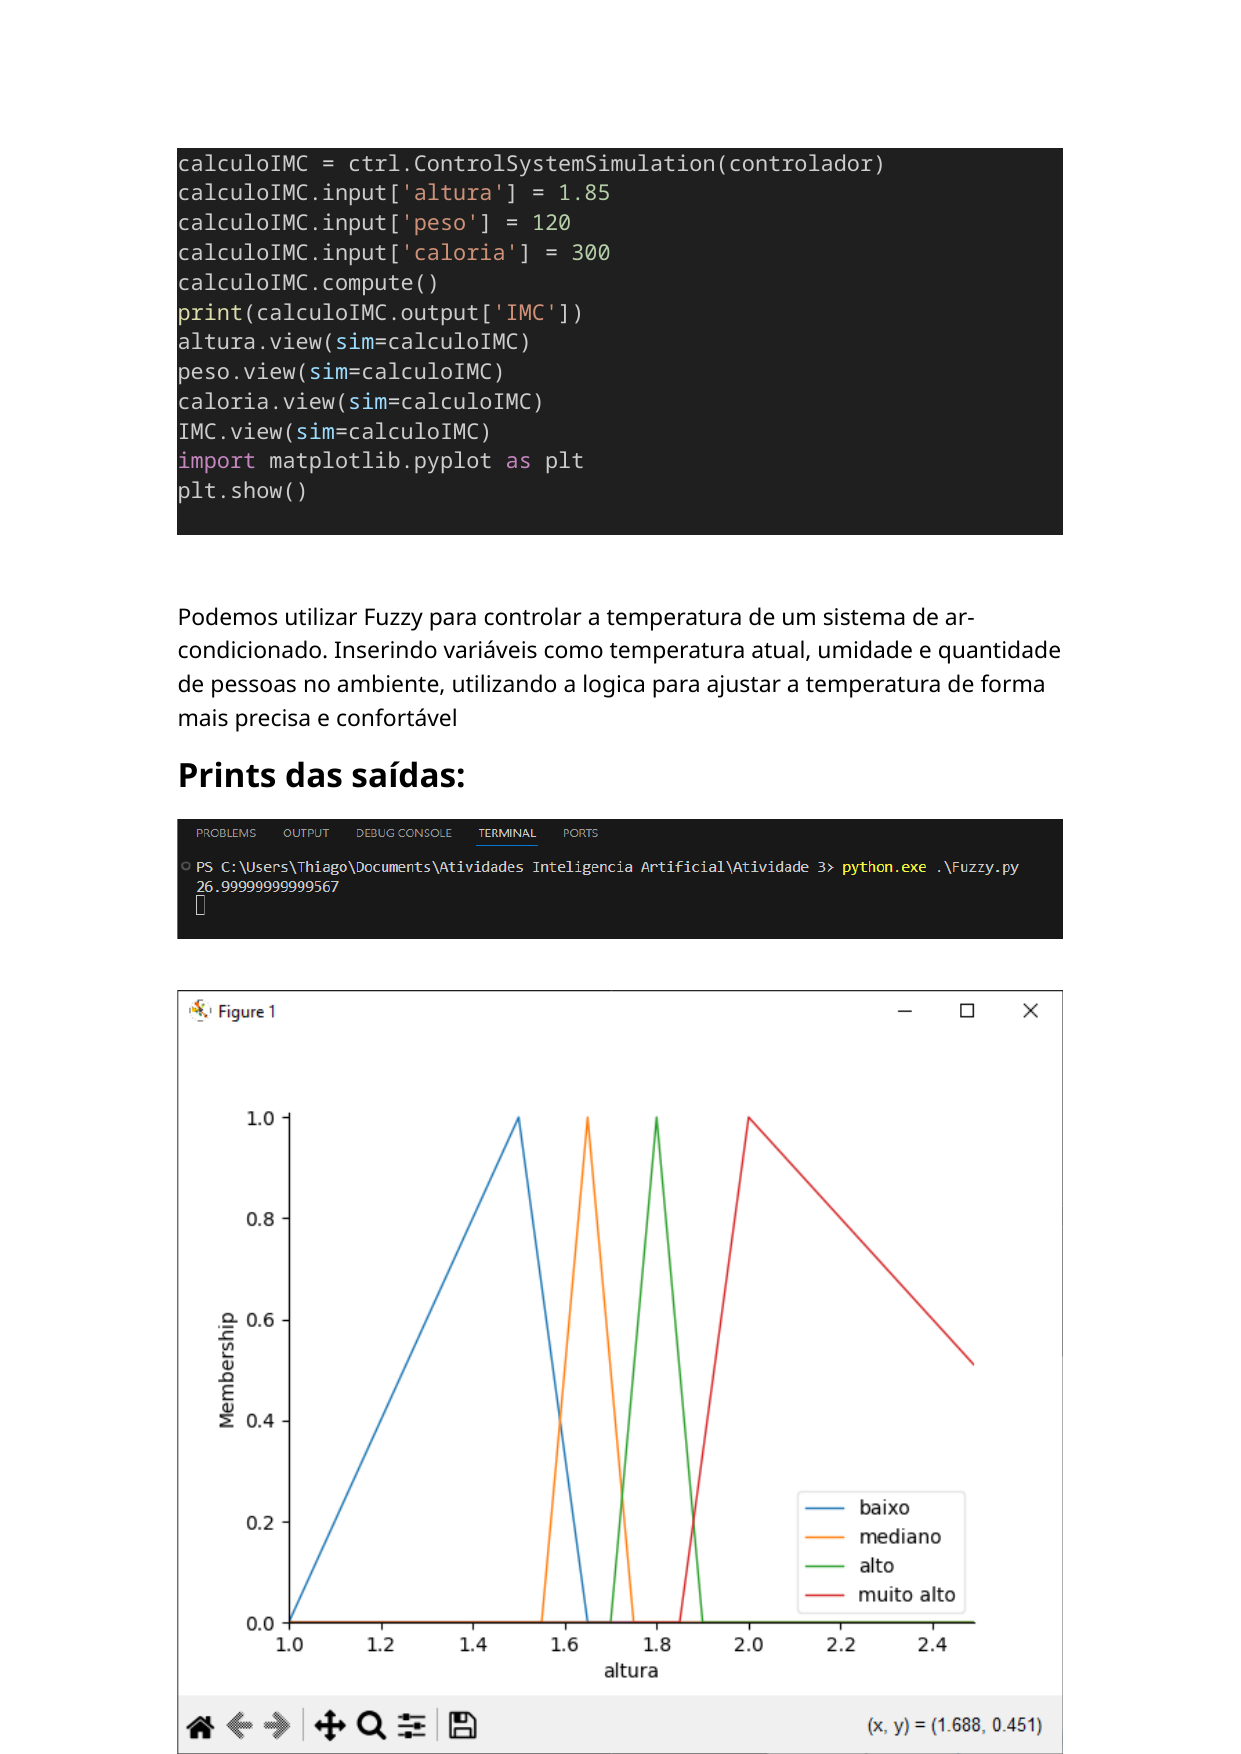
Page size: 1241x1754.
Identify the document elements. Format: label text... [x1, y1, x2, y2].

text Podemos utilizar Fuzzy para controlar a temperatura de um sistema de ar-condicionado. Inserindo variáveis como temperatura atual, umidade e quantidade de pessoas no ambiente, utilizando a logica para ajustar a temperatura de forma mais precisa e confortável [177, 601, 1063, 733]
text calculoIMC = ctrl.ControlSystemSimulation(controlador) [177, 148, 1063, 177]
text caloria.view(sim=calculoIMC) [177, 386, 1063, 416]
picture [177, 819, 1063, 939]
text import matplotlib.pyplot as plt [177, 446, 1063, 475]
text IMC.view(sim=calculoIMC) [177, 416, 1063, 446]
text calculoIMC.input['altura'] = 1.85 [177, 177, 1063, 207]
picture [177, 990, 1063, 1754]
text Prints das saídas: [177, 752, 1063, 798]
text calculoIMC.input['caloria'] = 300 [177, 237, 1063, 267]
text print(calculoIMC.output['IMC']) [177, 297, 1063, 326]
text peso.view(sim=calculoIMC) [177, 356, 1063, 386]
text calculoIMC.input['peso'] = 120 [177, 207, 1063, 237]
text plt.show() [177, 475, 1063, 505]
text calculoIMC.compute() [177, 267, 1063, 297]
text altura.view(sim=calculoIMC) [177, 326, 1063, 356]
